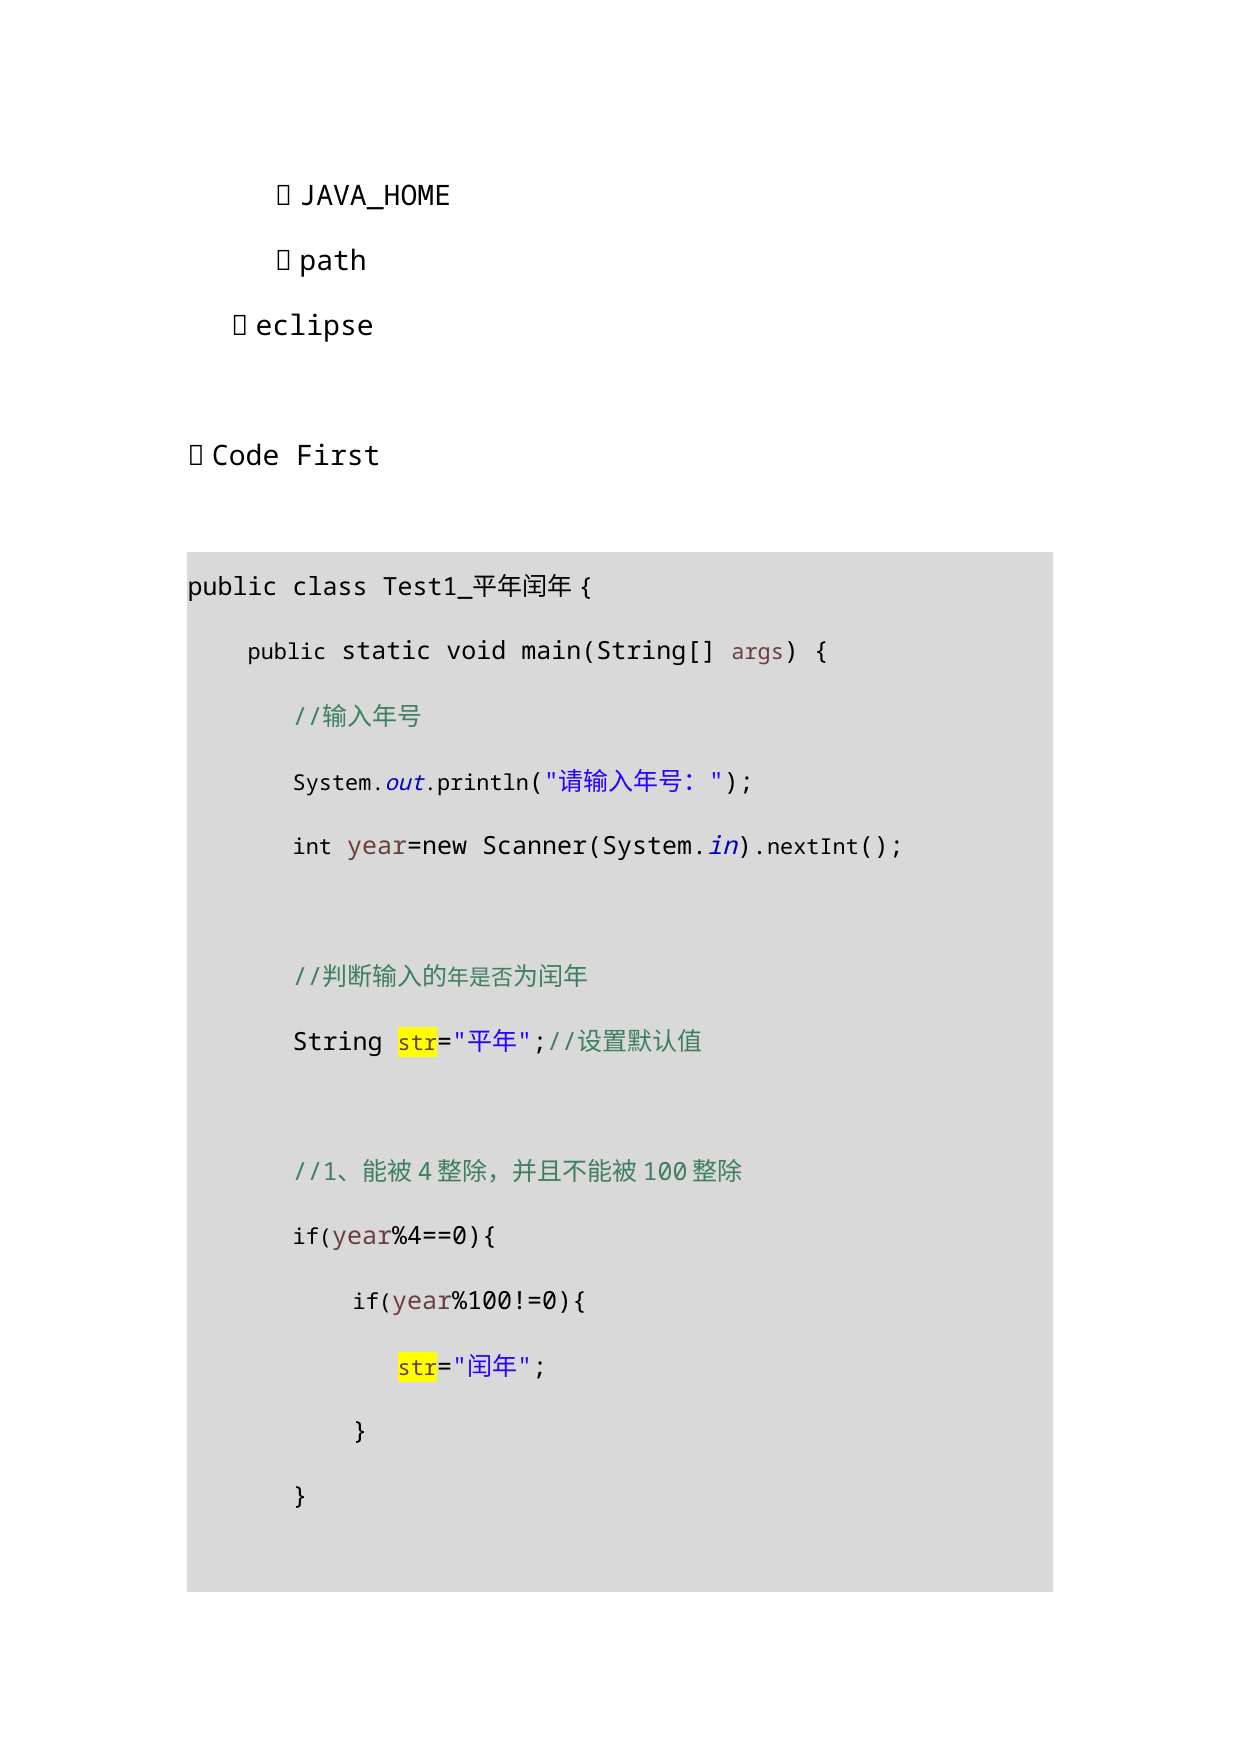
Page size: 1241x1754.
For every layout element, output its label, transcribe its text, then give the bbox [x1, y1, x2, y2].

text  Code First [187, 422, 1053, 487]
text //输入年号 [187, 682, 1053, 747]
text System.out.println("请输入年号："); [187, 747, 1053, 812]
text public static void main(String[] args) { [187, 617, 1053, 682]
text if(year%100!=0){ [187, 1267, 1053, 1332]
text int year=new Scanner(System.in).nextInt(); [187, 812, 1053, 877]
text } [187, 1462, 1053, 1527]
text //判断输入的年是否为闰年 [187, 942, 1053, 1007]
text  JAVA_HOME [275, 162, 1053, 227]
text str="闰年"; [187, 1332, 1053, 1397]
text } [187, 1397, 1053, 1462]
text String str="平年";//设置默认值 [187, 1007, 1053, 1072]
text //1、能被4整除，并且不能被100整除 [187, 1137, 1053, 1202]
text  eclipse [231, 292, 1053, 357]
text  path [275, 227, 1053, 292]
text public class Test1_平年闰年 { [187, 552, 1053, 617]
text if(year%4==0){ [187, 1202, 1053, 1267]
